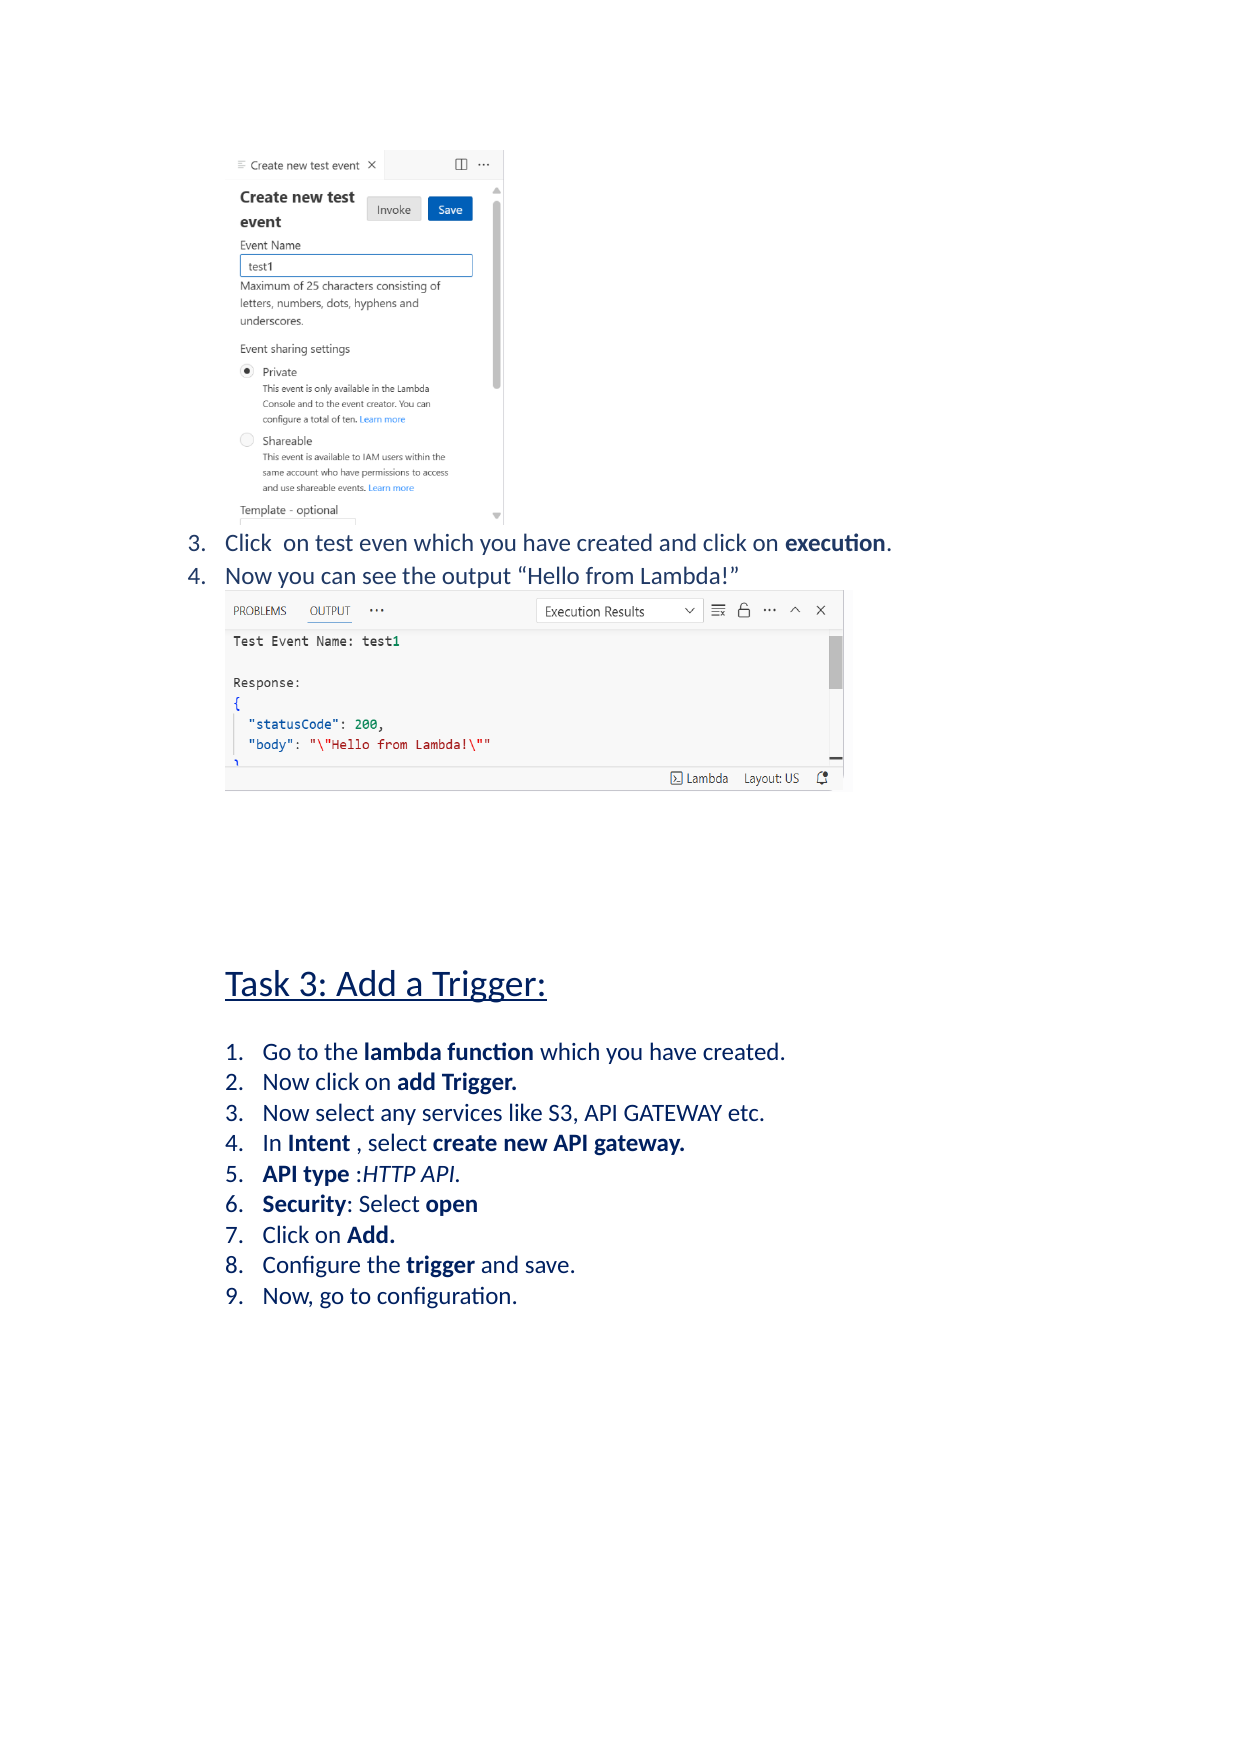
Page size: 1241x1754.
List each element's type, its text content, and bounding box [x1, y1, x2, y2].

list Go to the lambda function which you have created. [225, 1036, 1090, 1066]
list Click on Add. [225, 1219, 1090, 1249]
list Task 3: Add a Trigger: [225, 959, 1090, 1005]
list Now you can see the output “Hello from Lambda!” [187, 560, 1090, 591]
list Now, go to configuration. [225, 1280, 1090, 1311]
list API type :HTTP API. [225, 1158, 1090, 1188]
list Now click on add Trigger. [225, 1066, 1090, 1097]
picture [225, 590, 854, 792]
list In Intent , select create new API gateway. [225, 1127, 1090, 1158]
list Click on test even which you have created and click on execution. [187, 527, 1090, 558]
list Configure the trigger and save. [225, 1249, 1090, 1280]
list Now select any services like S3, API GATEWAY etc. [225, 1097, 1090, 1127]
picture [225, 150, 505, 525]
list Security: Select open [225, 1188, 1090, 1219]
